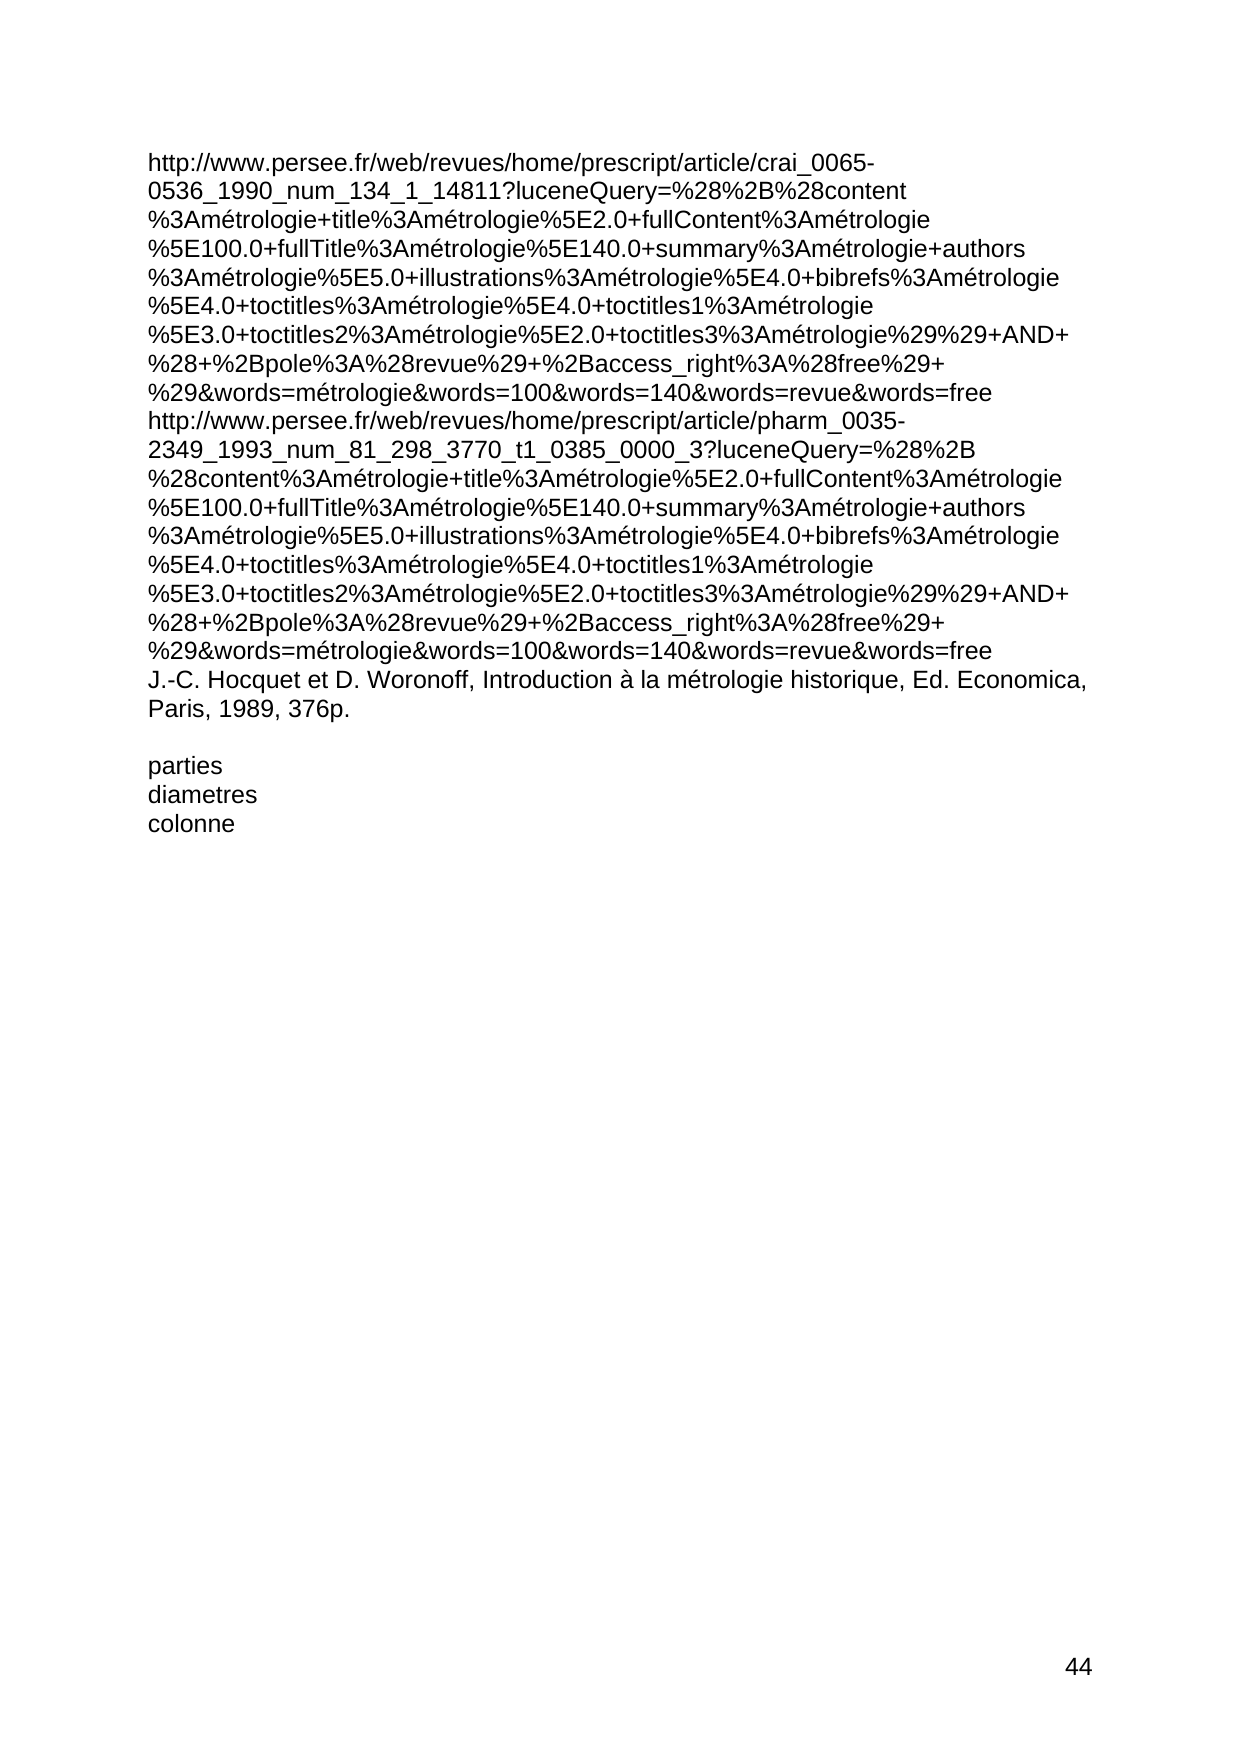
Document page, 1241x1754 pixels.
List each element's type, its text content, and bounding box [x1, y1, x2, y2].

text parties [148, 751, 1093, 780]
text diametres [148, 780, 1093, 809]
text http://www.persee.fr/web/revues/home/prescript/article/crai_0065-0536_1990_num_134_1_14811?luceneQuery=%28%2B%28content%3Amétrologie+title%3Amétrologie%5E2.0+fullContent%3Amétrologie%5E100.0+fullTitle%3Amétrologie%5E140.0+summary%3Amétrologie+authors%3Amétrologie%5E5.0+illustrations%3Amétrologie%5E4.0+bibrefs%3Amétrologie%5E4.0+toctitles%3Amétrologie%5E4.0+toctitles1%3Amétrologie%5E3.0+toctitles2%3Amétrologie%5E2.0+toctitles3%3Amétrologie%29%29+AND+%28+%2Bpole%3A%28revue%29+%2Baccess_right%3A%28free%29+%29&words=métrologie&words=100&words=140&words=revue&words=free [148, 148, 1093, 406]
text colonne [148, 809, 1093, 838]
text http://www.persee.fr/web/revues/home/prescript/article/pharm_0035-2349_1993_num_81_298_3770_t1_0385_0000_3?luceneQuery=%28%2B%28content%3Amétrologie+title%3Amétrologie%5E2.0+fullContent%3Amétrologie%5E100.0+fullTitle%3Amétrologie%5E140.0+summary%3Amétrologie+authors%3Amétrologie%5E5.0+illustrations%3Amétrologie%5E4.0+bibrefs%3Amétrologie%5E4.0+toctitles%3Amétrologie%5E4.0+toctitles1%3Amétrologie%5E3.0+toctitles2%3Amétrologie%5E2.0+toctitles3%3Amétrologie%29%29+AND+%28+%2Bpole%3A%28revue%29+%2Baccess_right%3A%28free%29+%29&words=métrologie&words=100&words=140&words=revue&words=free [148, 406, 1093, 665]
text J.-C. Hocquet et D. Woronoff, Introduction à la métrologie historique, Ed. Economica, Paris, 1989, 376p. [148, 665, 1093, 723]
